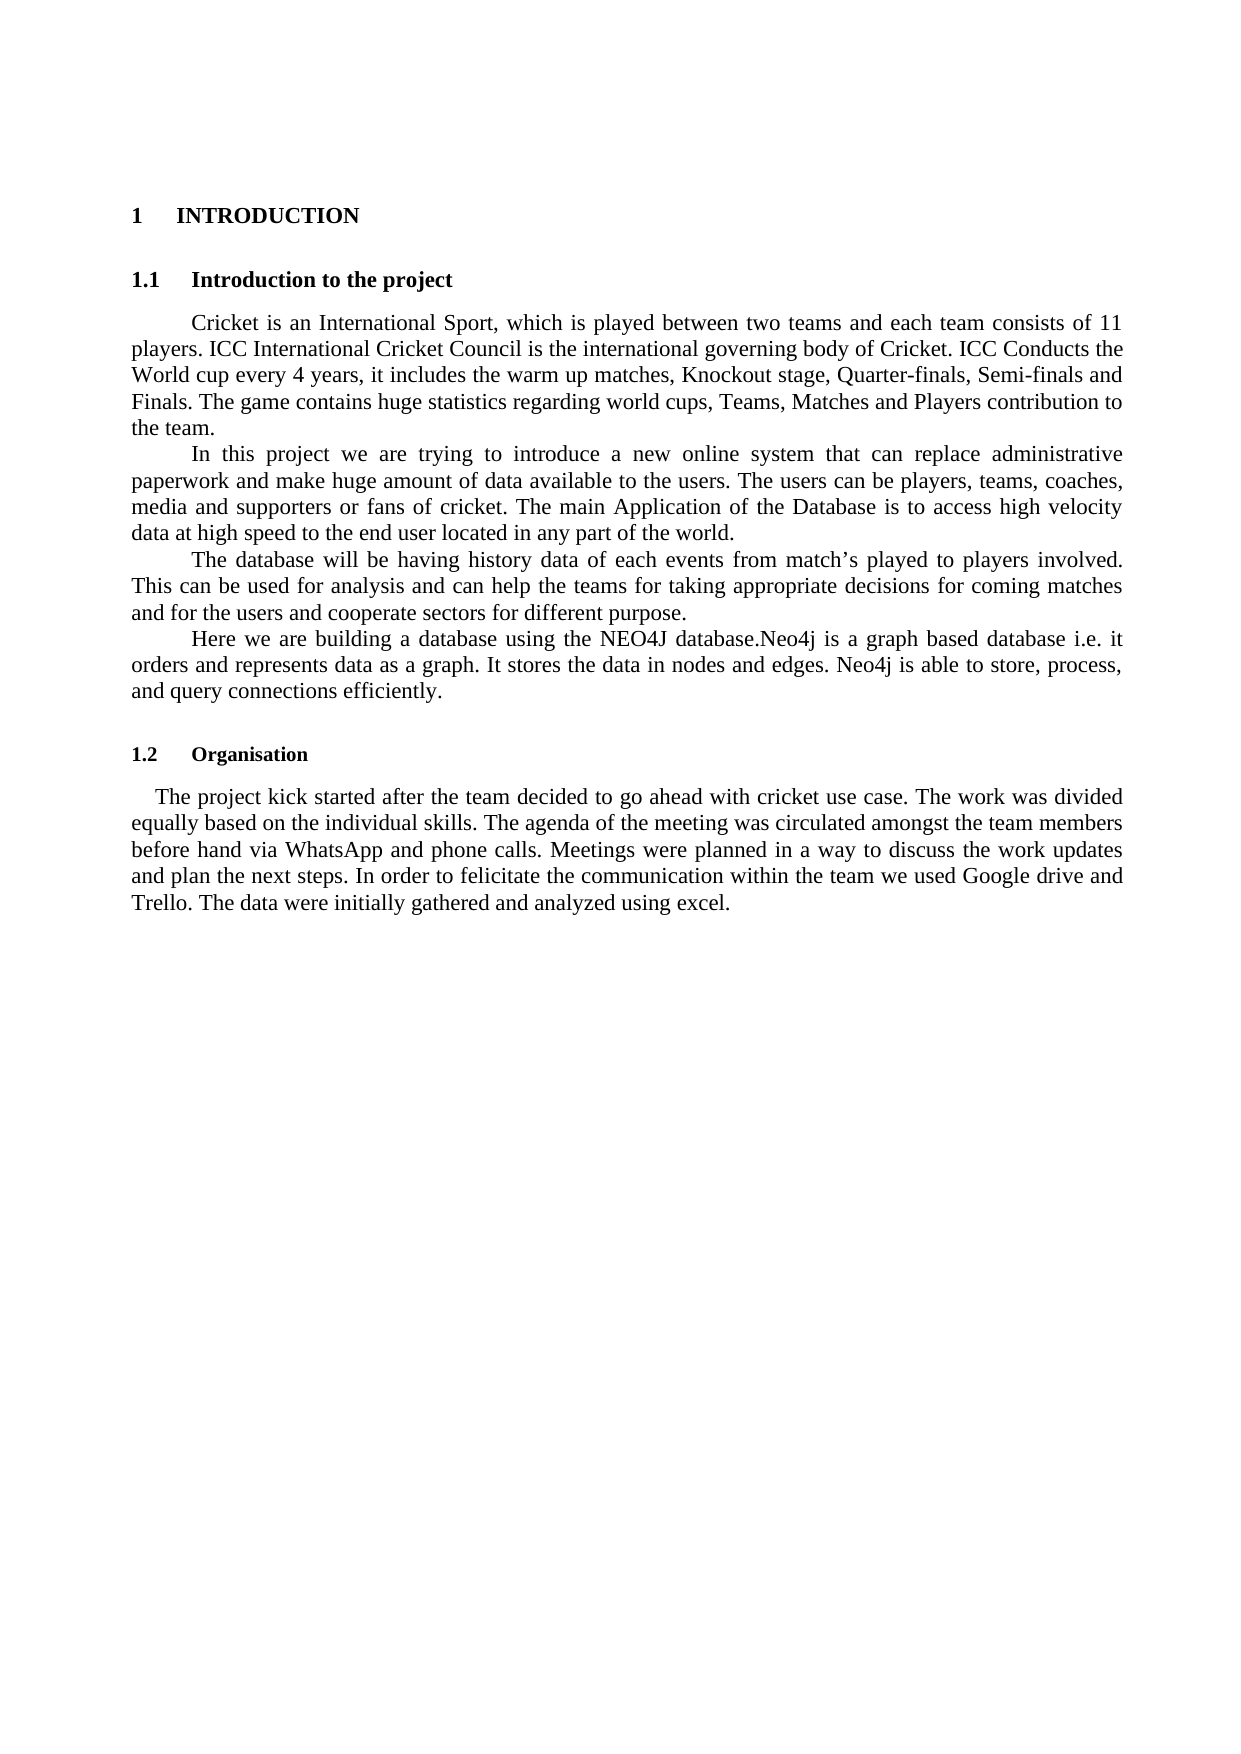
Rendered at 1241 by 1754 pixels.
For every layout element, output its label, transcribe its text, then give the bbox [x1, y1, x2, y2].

text The database will be having history data of each events from match’s played to players involved. This can be used for analysis and can help the teams for taking appropriate decisions for coming matches and for the users and cooperate sectors for different purpose. [131, 546, 1125, 625]
subtitle Introduction to the project [131, 266, 1125, 292]
text Cricket is an International Sport, which is played between two teams and each team consists of 11 players. ICC International Cricket Council is the international governing body of Cricket. ICC Conducts the World cup every 4 years, it includes the warm up matches, Knockout stage, Quarter-finals, Semi-finals and Finals. The game contains huge statistics regarding world cups, Teams, Matches and Players contribution to the team. [131, 309, 1125, 440]
text In this project we are trying to introduce a new online system that can replace administrative paperwork and make huge amount of data available to the users. The users can be players, teams, coaches, media and supporters or fans of cricket. The main Application of the Database is to access high velocity data at high speed to the end user located in any part of the world. [131, 440, 1125, 546]
subtitle INTRODUCTION [131, 197, 1125, 228]
text The project kick started after the team decided to go ahead with cricket use case. The work was divided equally based on the individual skills. The agenda of the meeting was circulated amongst the team members before hand via WhatsApp and phone calls. Meetings were planned in a way to discuss the work updates and plan the next steps. In order to felicitate the communication within the team we used Google drive and Trello. The data were initially gathered and analyzed using excel. [131, 783, 1125, 915]
subtitle Organisation [131, 741, 1125, 766]
text Here we are building a database using the NEO4J database.Neo4j is a graph based database i.e. it orders and represents data as a graph. It stores the data in nodes and edges. Neo4j is able to store, process, and query connections efficiently. [131, 625, 1125, 704]
